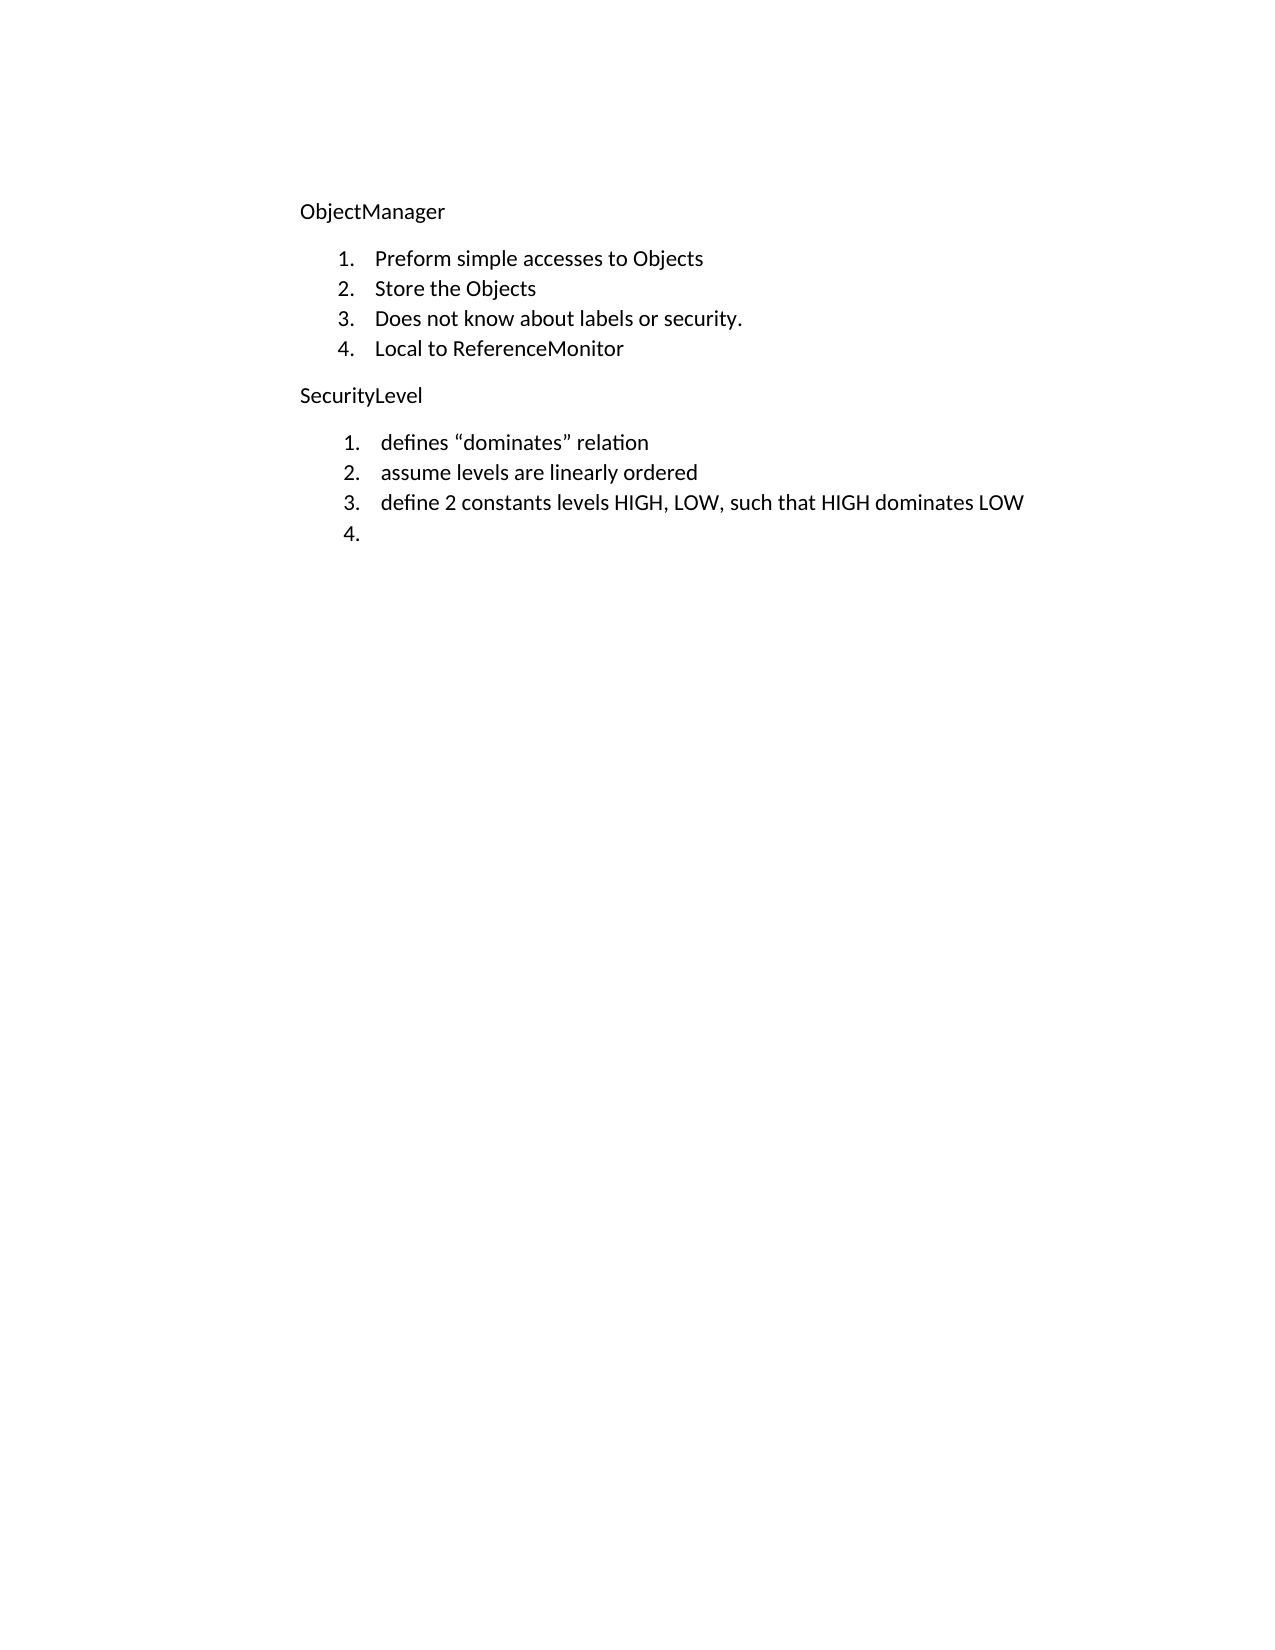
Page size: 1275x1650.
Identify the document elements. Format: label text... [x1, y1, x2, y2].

list Store the Objects [337, 274, 1125, 302]
list defines “dominates” relation [343, 428, 1125, 456]
list assume levels are linearly ordered [343, 458, 1125, 486]
list Does not know about labels or security. [337, 304, 1125, 332]
text ObjectManager [300, 197, 1125, 225]
list Preform simple accesses to Objects [337, 244, 1125, 272]
list Local to ReferenceMonitor [337, 334, 1125, 362]
text SecurityLevel [300, 381, 1125, 409]
list define 2 constants levels HIGH, LOW, such that HIGH dominates LOW [343, 488, 1125, 517]
